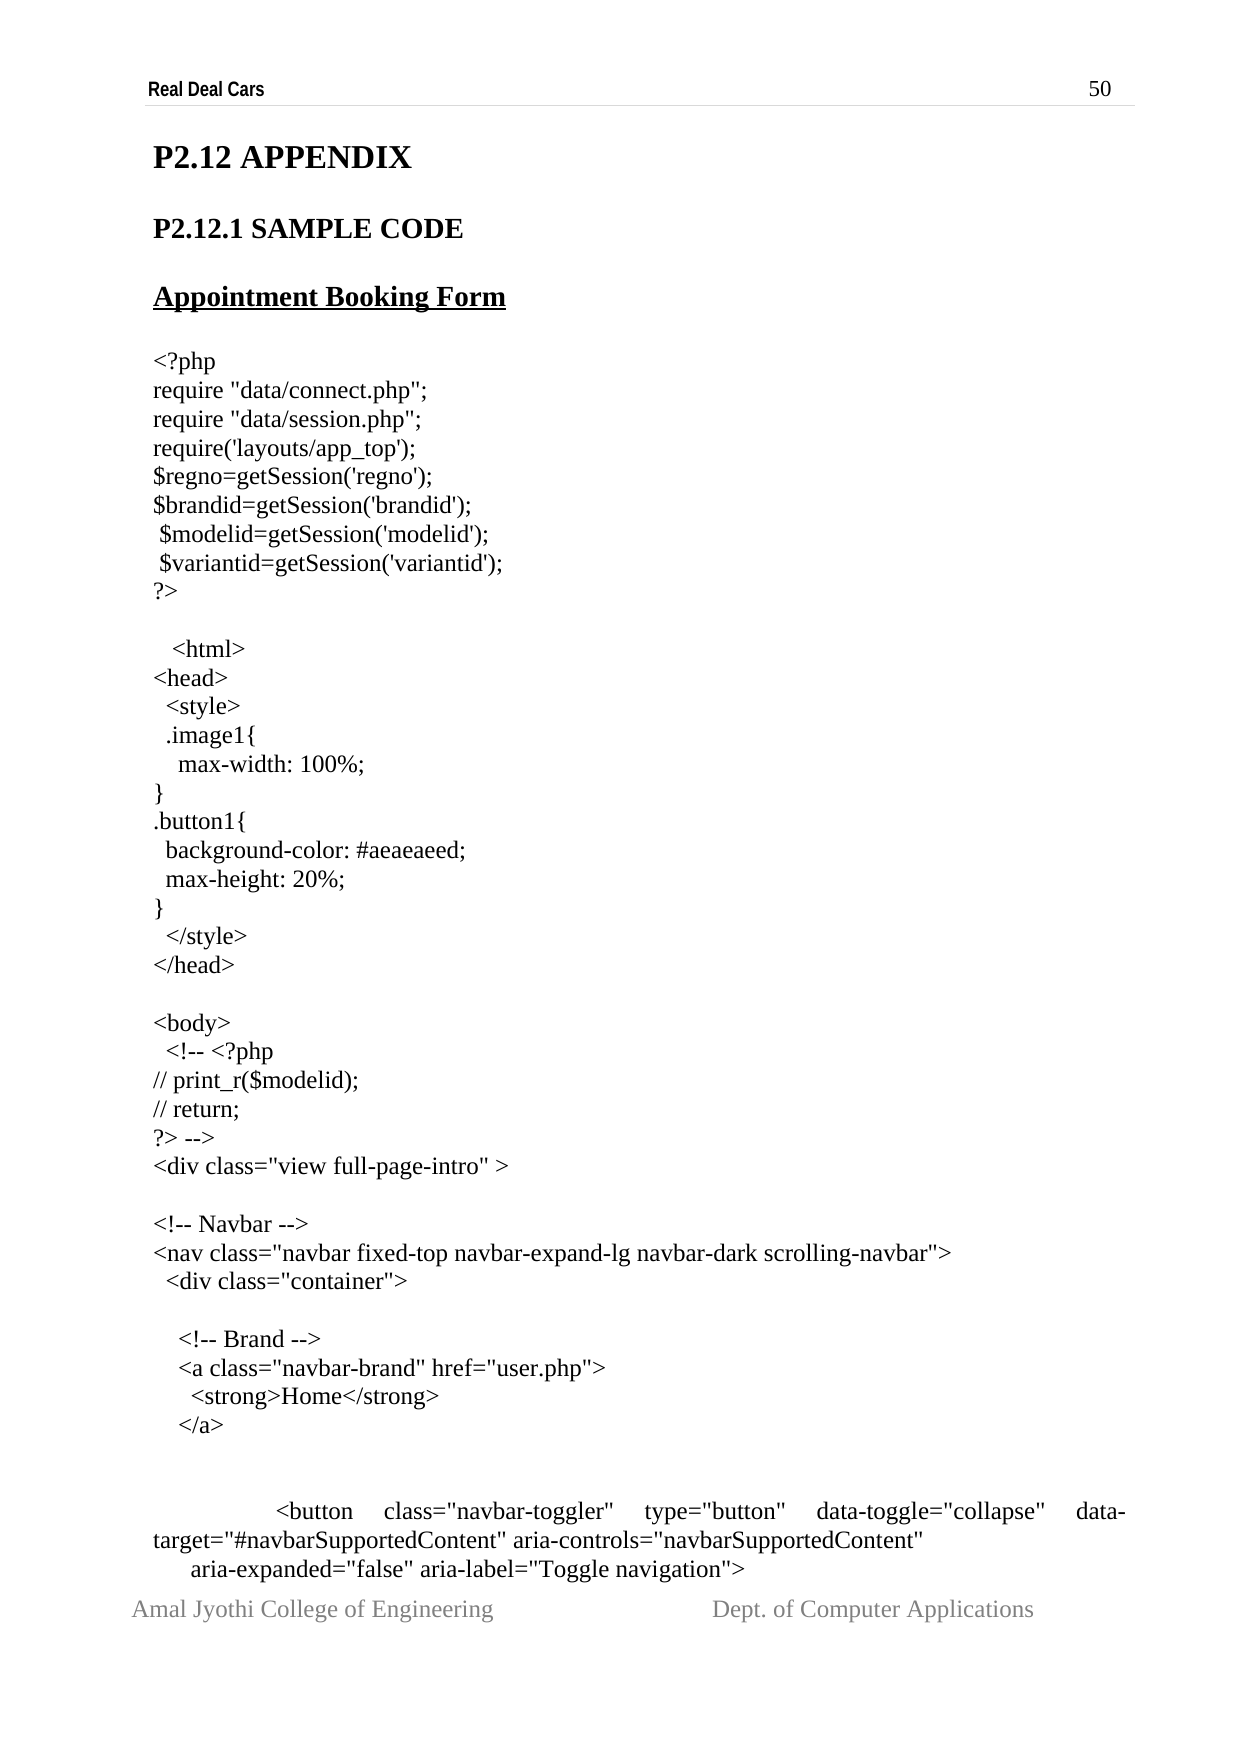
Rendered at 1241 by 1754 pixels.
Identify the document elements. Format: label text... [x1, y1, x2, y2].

subtitle P2.12.1 SAMPLE CODE [153, 211, 1127, 245]
text <head> [153, 663, 1127, 691]
text require('layouts/app_top'); [153, 433, 1127, 461]
text .button1{ [153, 806, 1127, 835]
text ?> [153, 576, 1127, 605]
text .image1{ [153, 720, 1127, 749]
text </style> [153, 921, 1127, 950]
text background-color: #aeaeaeed; [153, 835, 1127, 864]
text // return; [153, 1094, 1127, 1123]
text <div class="container"> [153, 1266, 1127, 1295]
text <strong>Home</strong> [153, 1381, 1127, 1410]
text <!-- Navbar --> [153, 1209, 1127, 1238]
text <style> [153, 691, 1127, 720]
text </head> [153, 950, 1127, 979]
text <div class="view full-page-intro" > [153, 1151, 1127, 1180]
text <!-- <?php [153, 1036, 1127, 1065]
text <html> [153, 634, 1127, 663]
text $variantid=getSession('variantid'); [153, 548, 1127, 576]
text // print_r($modelid); [153, 1065, 1127, 1094]
text } [153, 778, 1127, 806]
text <nav class="navbar fixed-top navbar-expand-lg navbar-dark scrolling-navbar"> [153, 1238, 1127, 1266]
text $brandid=getSession('brandid'); [153, 490, 1127, 519]
text <button class="navbar-toggler" type="button" data-toggle="collapse" data-target="#navbarSupportedContent" aria-controls="navbarSupportedContent" [153, 1496, 1127, 1554]
text } [153, 893, 1127, 921]
text <!-- Brand --> [153, 1324, 1127, 1353]
subtitle P2.12 APPENDIX [153, 137, 1127, 176]
text <body> [153, 1008, 1127, 1036]
text max-height: 20%; [153, 864, 1127, 893]
text $regno=getSession('regno'); [153, 461, 1127, 490]
text <?php [153, 346, 1127, 375]
text require "data/session.php"; [153, 404, 1127, 433]
text max-width: 100%; [153, 749, 1127, 778]
text aria-expanded="false" aria-label="Toggle navigation"> [153, 1554, 1127, 1583]
text require "data/connect.php"; [153, 375, 1127, 404]
text Appointment Booking Form [153, 279, 1127, 313]
text </a> [153, 1410, 1127, 1439]
text $modelid=getSession('modelid'); [153, 519, 1127, 548]
text ?> --> [153, 1123, 1127, 1151]
text <a class="navbar-brand" href="user.php"> [153, 1353, 1127, 1381]
